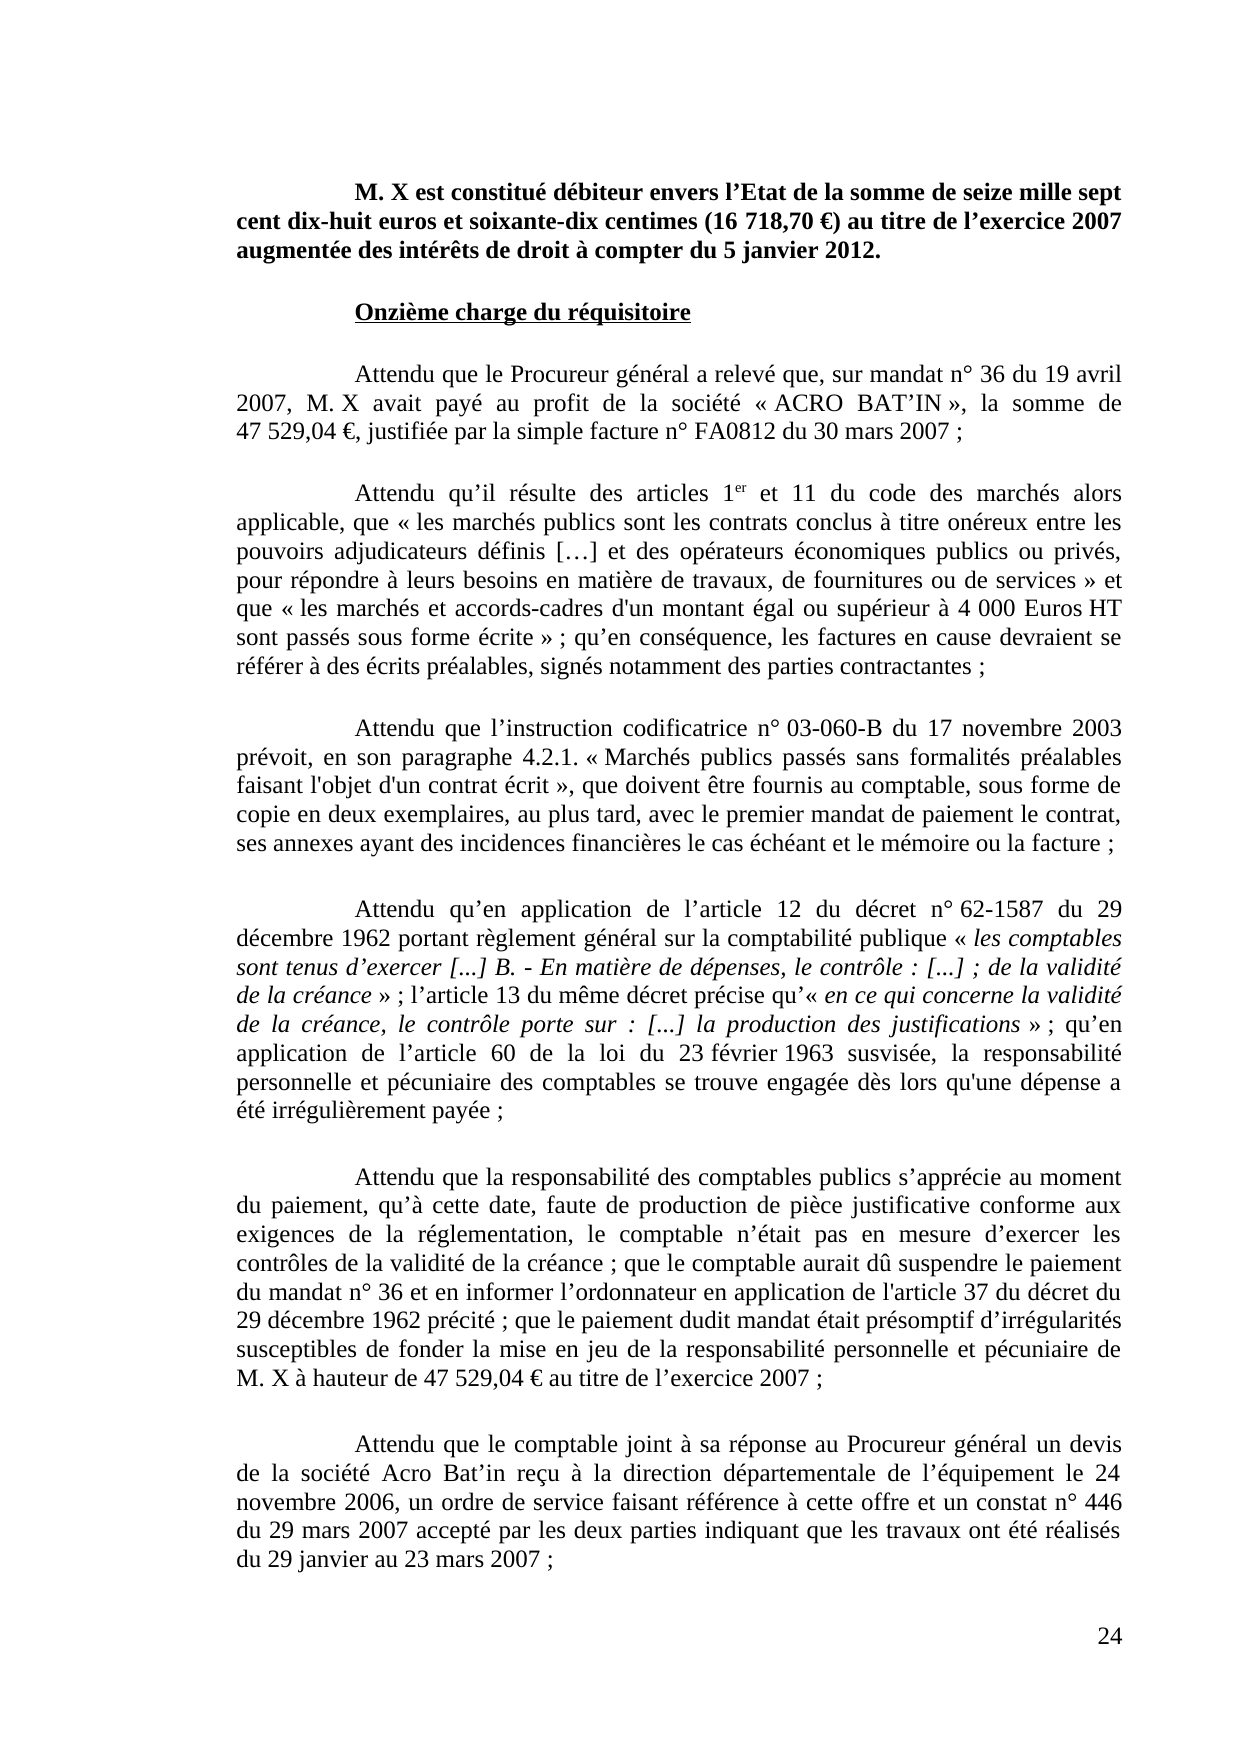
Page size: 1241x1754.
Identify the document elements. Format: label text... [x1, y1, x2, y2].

text Attendu que l’instruction codificatrice n° 03-060-B du 17 novembre 2003 prévoit, en son paragraphe 4.2.1. « Marchés publics passés sans formalités préalables faisant l'objet d'un contrat écrit », que doivent être fournis au comptable, sous forme de copie en deux exemplaires, au plus tard, avec le premier mandat de paiement le contrat, ses annexes ayant des incidences financières le cas échéant et le mémoire ou la facture ; [236, 713, 1122, 857]
text M. X est constitué débiteur envers l’Etat de la somme de seize mille sept cent dix-huit euros et soixante-dix centimes (16 718,70 €) au titre de l’exercice 2007 augmentée des intérêts de droit à compter du 5 janvier 2012. [236, 177, 1122, 263]
text Attendu que le Procureur général a relevé que, sur mandat n° 36 du 19 avril 2007, M. X avait payé au profit de la société « ACRO BAT’IN », la somme de 47 529,04 €, justifiée par la simple facture n° FA0812 du 30 mars 2007 ; [236, 359, 1122, 445]
text Attendu que la responsabilité des comptables publics s’apprécie au moment du paiement, qu’à cette date, faute de production de pièce justificative conforme aux exigences de la réglementation, le comptable n’était pas en mesure d’exercer les contrôles de la validité de la créance ; que le comptable aurait dû suspendre le paiement du mandat n° 36 et en informer l’ordonnateur en application de l'article 37 du décret du 29 décembre 1962 précité ; que le paiement dudit mandat était présomptif d’irrégularités susceptibles de fonder la mise en jeu de la responsabilité personnelle et pécuniaire de M. X à hauteur de 47 529,04 € au titre de l’exercice 2007 ; [236, 1162, 1122, 1392]
text Onzième charge du réquisitoire [236, 297, 1122, 326]
text Attendu que le comptable joint à sa réponse au Procureur général un devis de la société Acro Bat’in reçu à la direction départementale de l’équipement le 24 novembre 2006, un ordre de service faisant référence à cette offre et un constat n° 446 du 29 mars 2007 accepté par les deux parties indiquant que les travaux ont été réalisés du 29 janvier au 23 mars 2007 ; [236, 1429, 1122, 1573]
text Attendu qu’il résulte des articles 1er et 11 du code des marchés alors applicable, que « les marchés publics sont les contrats conclus à titre onéreux entre les pouvoirs adjudicateurs définis […] et des opérateurs économiques publics ou privés, pour répondre à leurs besoins en matière de travaux, de fournitures ou de services » et que « les marchés et accords-cadres d'un montant égal ou supérieur à 4 000 Euros HT sont passés sous forme écrite » ; qu’en conséquence, les factures en cause devraient se référer à des écrits préalables, signés notamment des parties contractantes ; [236, 478, 1122, 680]
text Attendu qu’en application de l’article 12 du décret n° 62-1587 du 29 décembre 1962 portant règlement général sur la comptabilité publique « les comptables sont tenus d’exercer [...] B. - En matière de dépenses, le contrôle : [...] ; de la validité de la créance » ; l’article 13 du même décret précise qu’« en ce qui concerne la validité de la créance, le contrôle porte sur : [...] la production des justifications » ; qu’en application de l’article 60 de la loi du 23 février 1963 susvisée, la responsabilité personnelle et pécuniaire des comptables se trouve engagée dès lors qu'une dépense a été irrégulièrement payée ; [236, 894, 1122, 1124]
